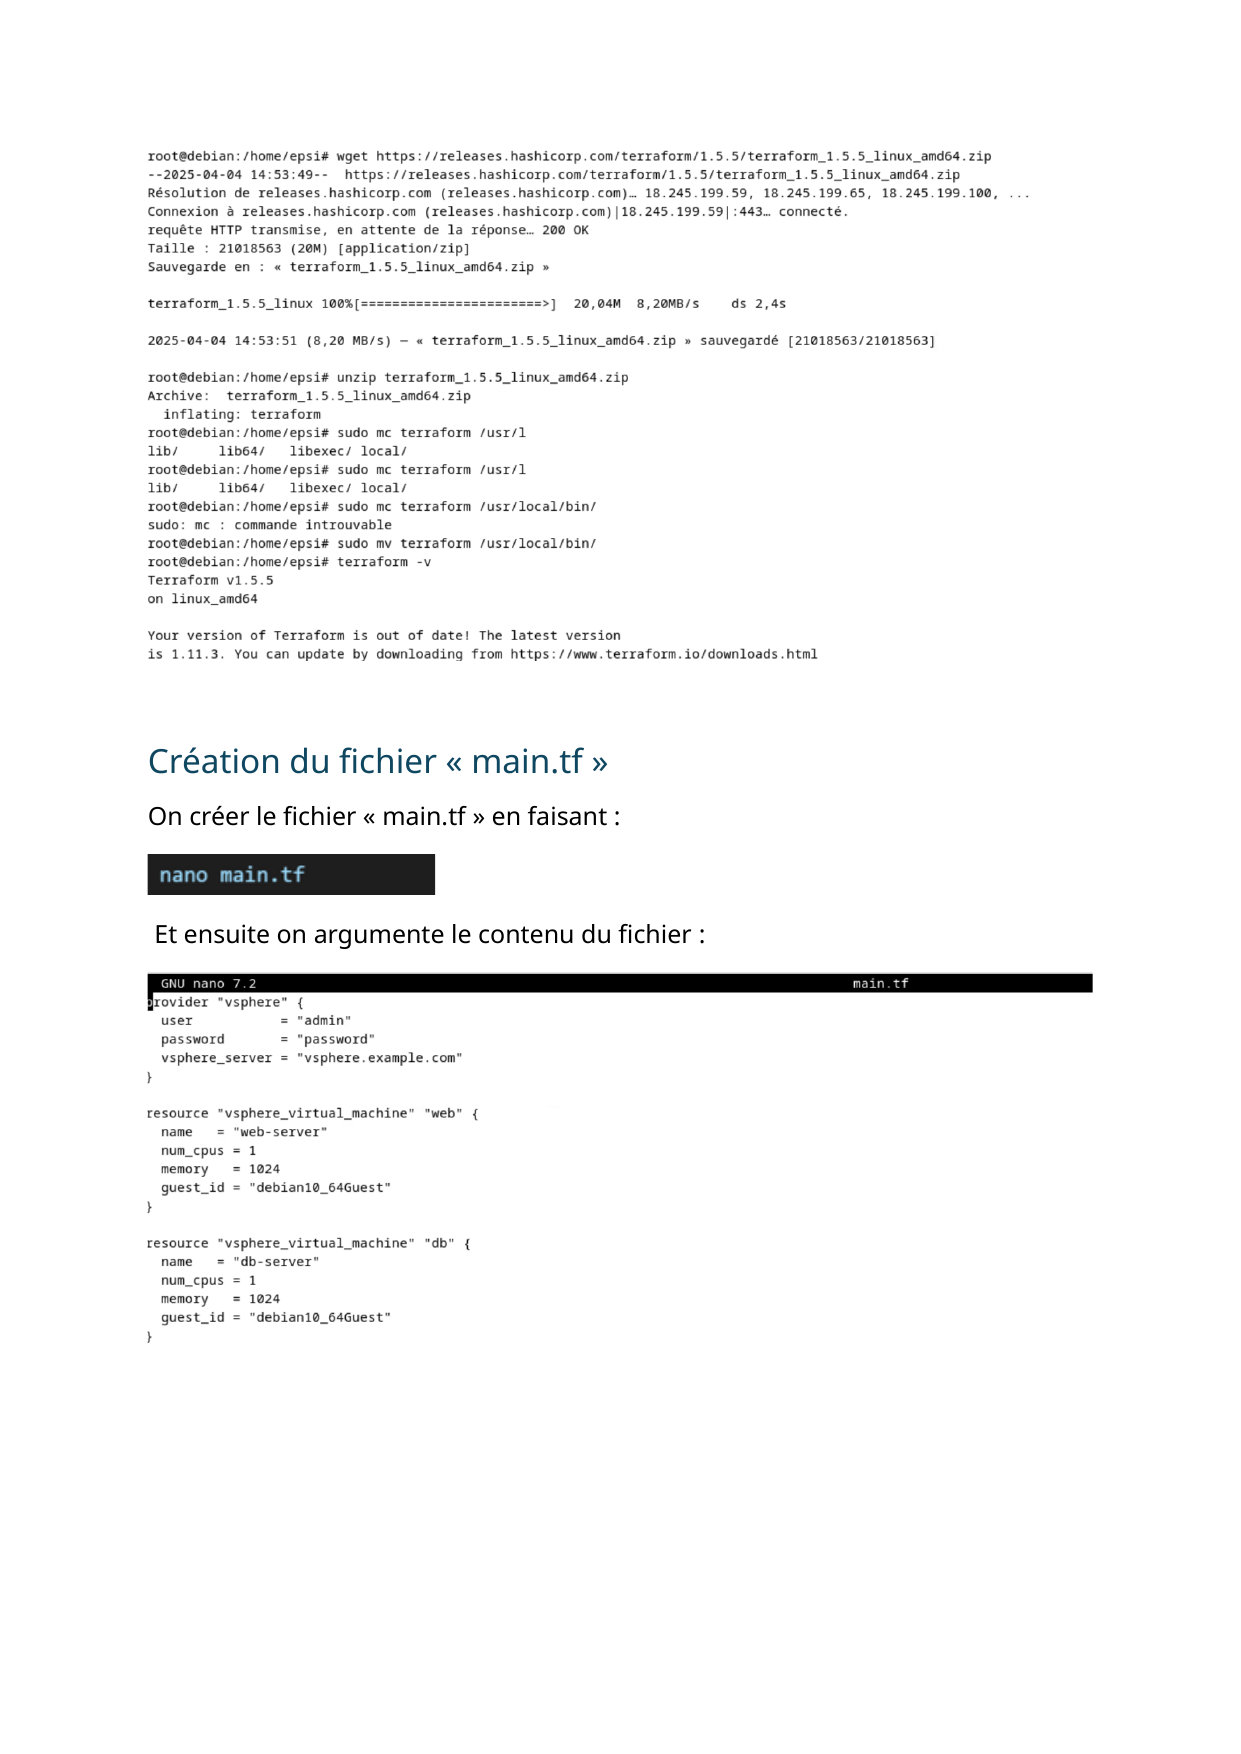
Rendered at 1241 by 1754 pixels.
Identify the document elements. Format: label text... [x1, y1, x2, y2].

text Et ensuite on argumente le contenu du fichier : [148, 916, 1093, 951]
picture [147, 854, 436, 895]
text On créer le fichier « main.tf » en faisant : [148, 798, 1093, 832]
picture [147, 972, 1093, 1357]
subtitle Création du fichier « main.tf » [148, 738, 1093, 783]
picture [147, 147, 1093, 661]
